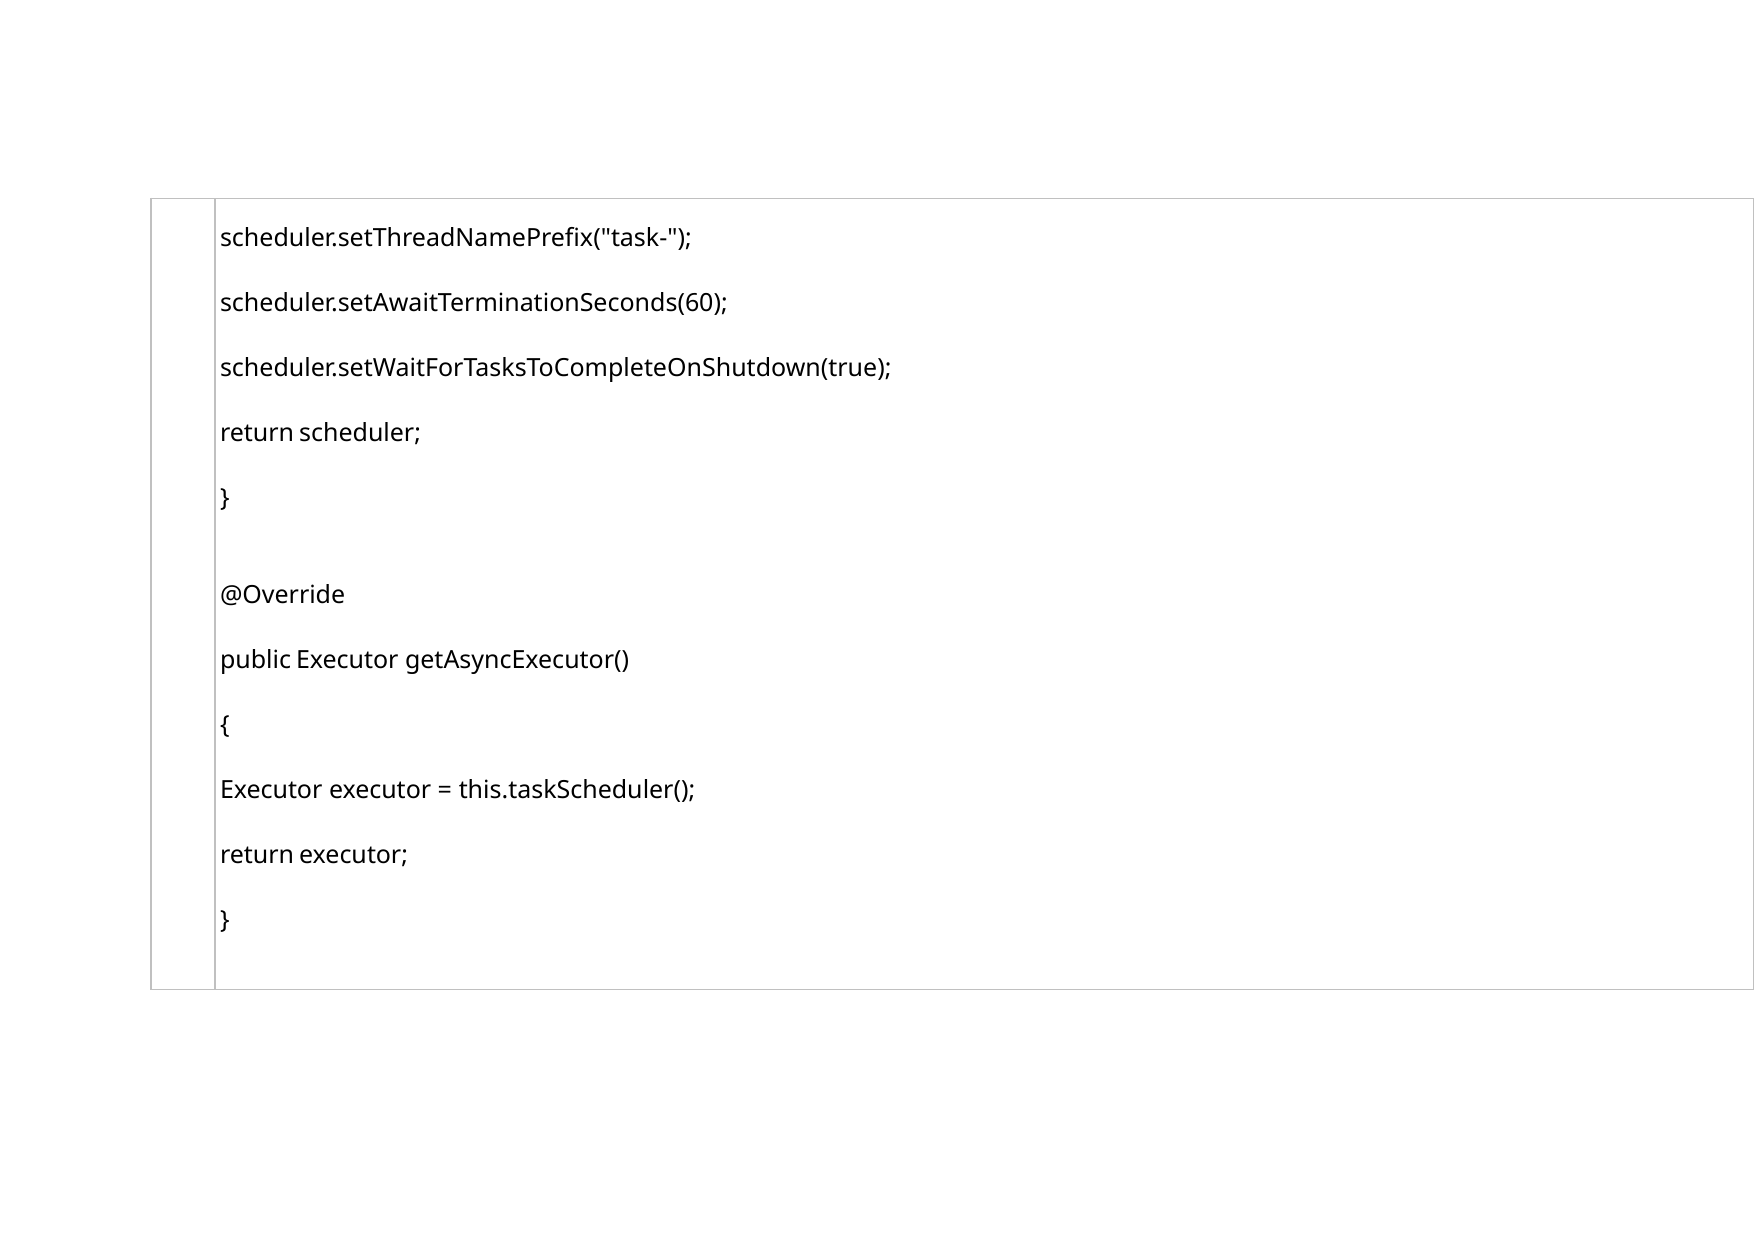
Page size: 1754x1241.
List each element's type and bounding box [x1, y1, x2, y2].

table_header [152, 199, 214, 988]
table_header [216, 199, 1753, 988]
